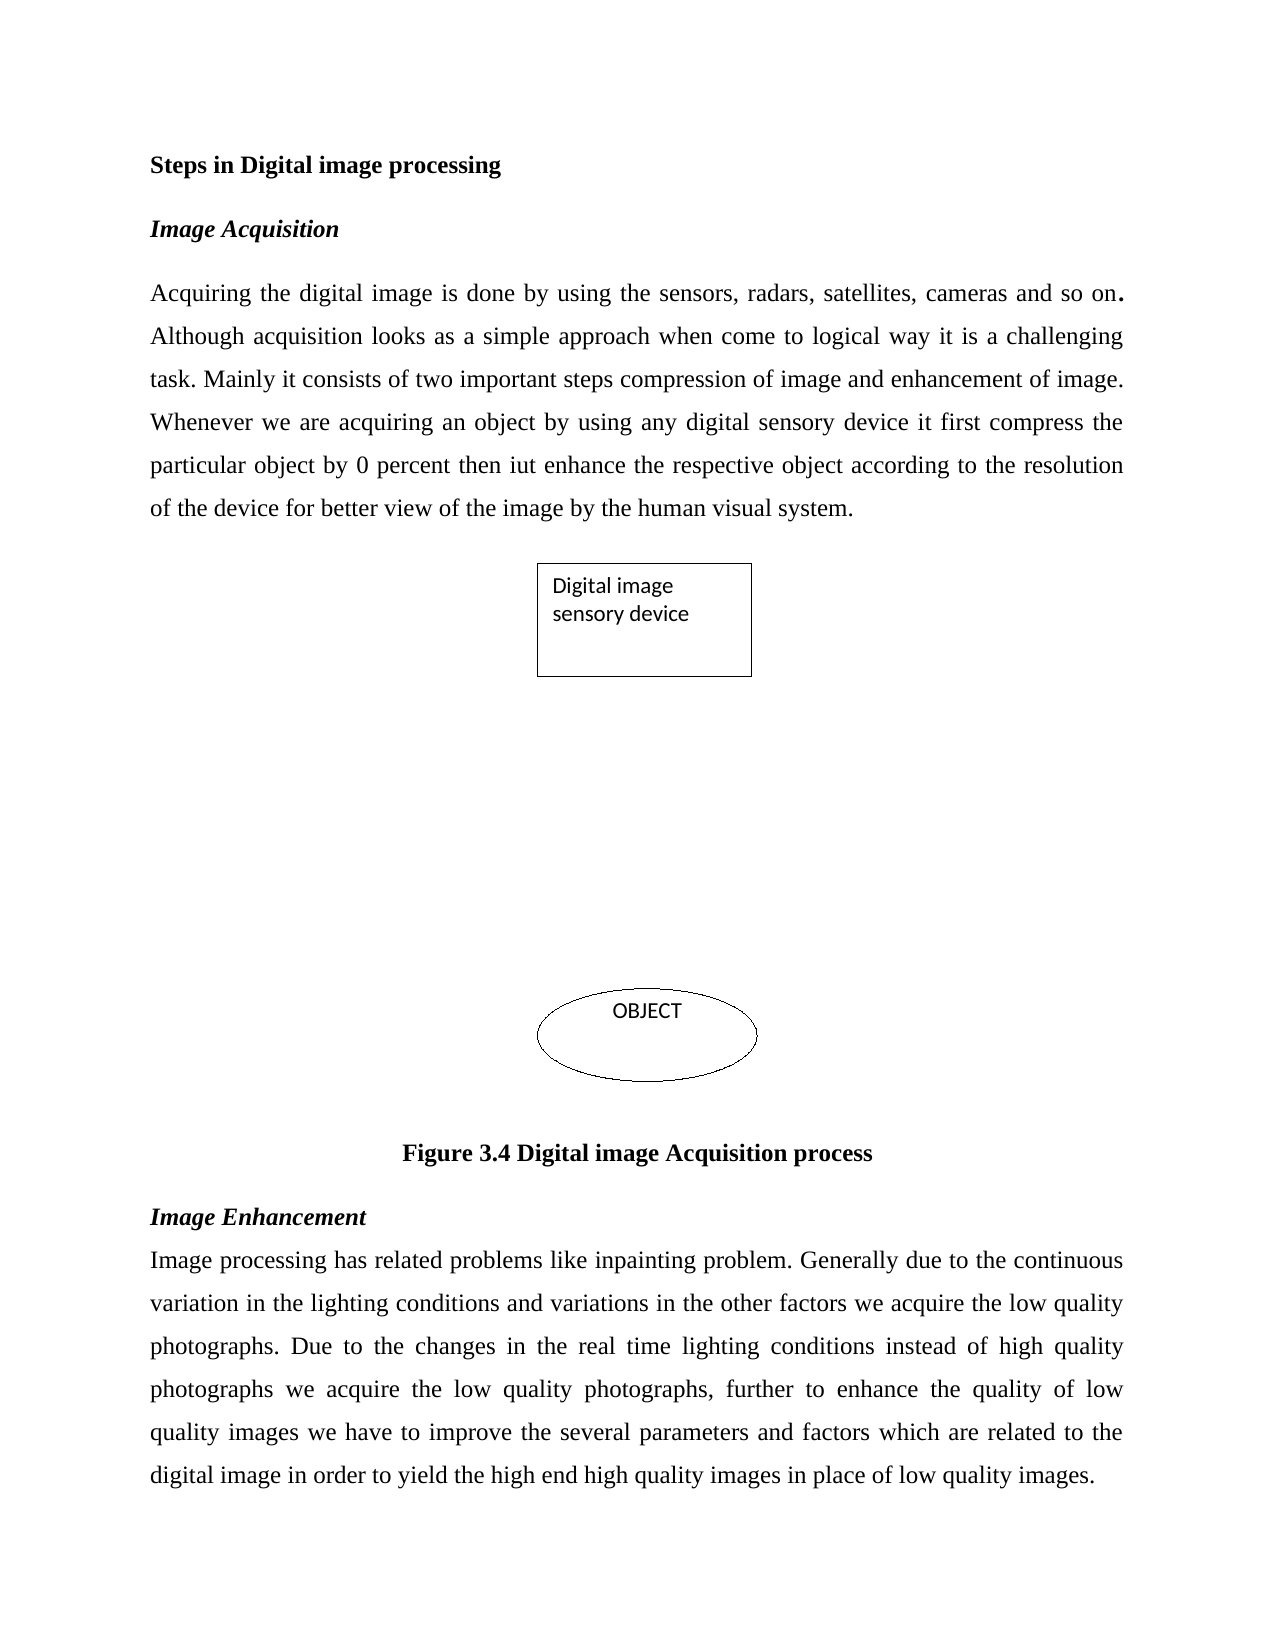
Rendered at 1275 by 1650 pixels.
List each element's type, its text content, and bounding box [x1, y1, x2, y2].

text Steps in Digital image processing [150, 150, 1125, 179]
list Image processing has related problems like inpainting problem. Generally due to the continuous variation in the lighting conditions and variations in the other factors we acquire the low quality photographs. Due to the changes in the real time lighting conditions instead of high quality photographs we acquire the low quality photographs, further to enhance the quality of low quality images we have to improve the several parameters and factors which are related to the digital image in order to yield the high end high quality images in place of low quality images. [150, 1245, 1125, 1489]
list Image Enhancement [150, 1202, 1125, 1231]
text Image Acquisition [150, 214, 1125, 243]
text Acquiring the digital image is done by using the sensors, radars, satellites, cameras and so on. Although acquisition looks as a simple approach when come to logical way it is a challenging task. Mainly it consists of two important steps compression of image and enhancement of image. Whenever we are acquiring an object by using any digital sensory device it first compress the particular object by 0 percent then iut enhance the respective object according to the resolution of the device for better view of the image by the human visual system. [150, 278, 1125, 522]
text Figure 3.4 Digital image Acquisition process [150, 1138, 1125, 1167]
